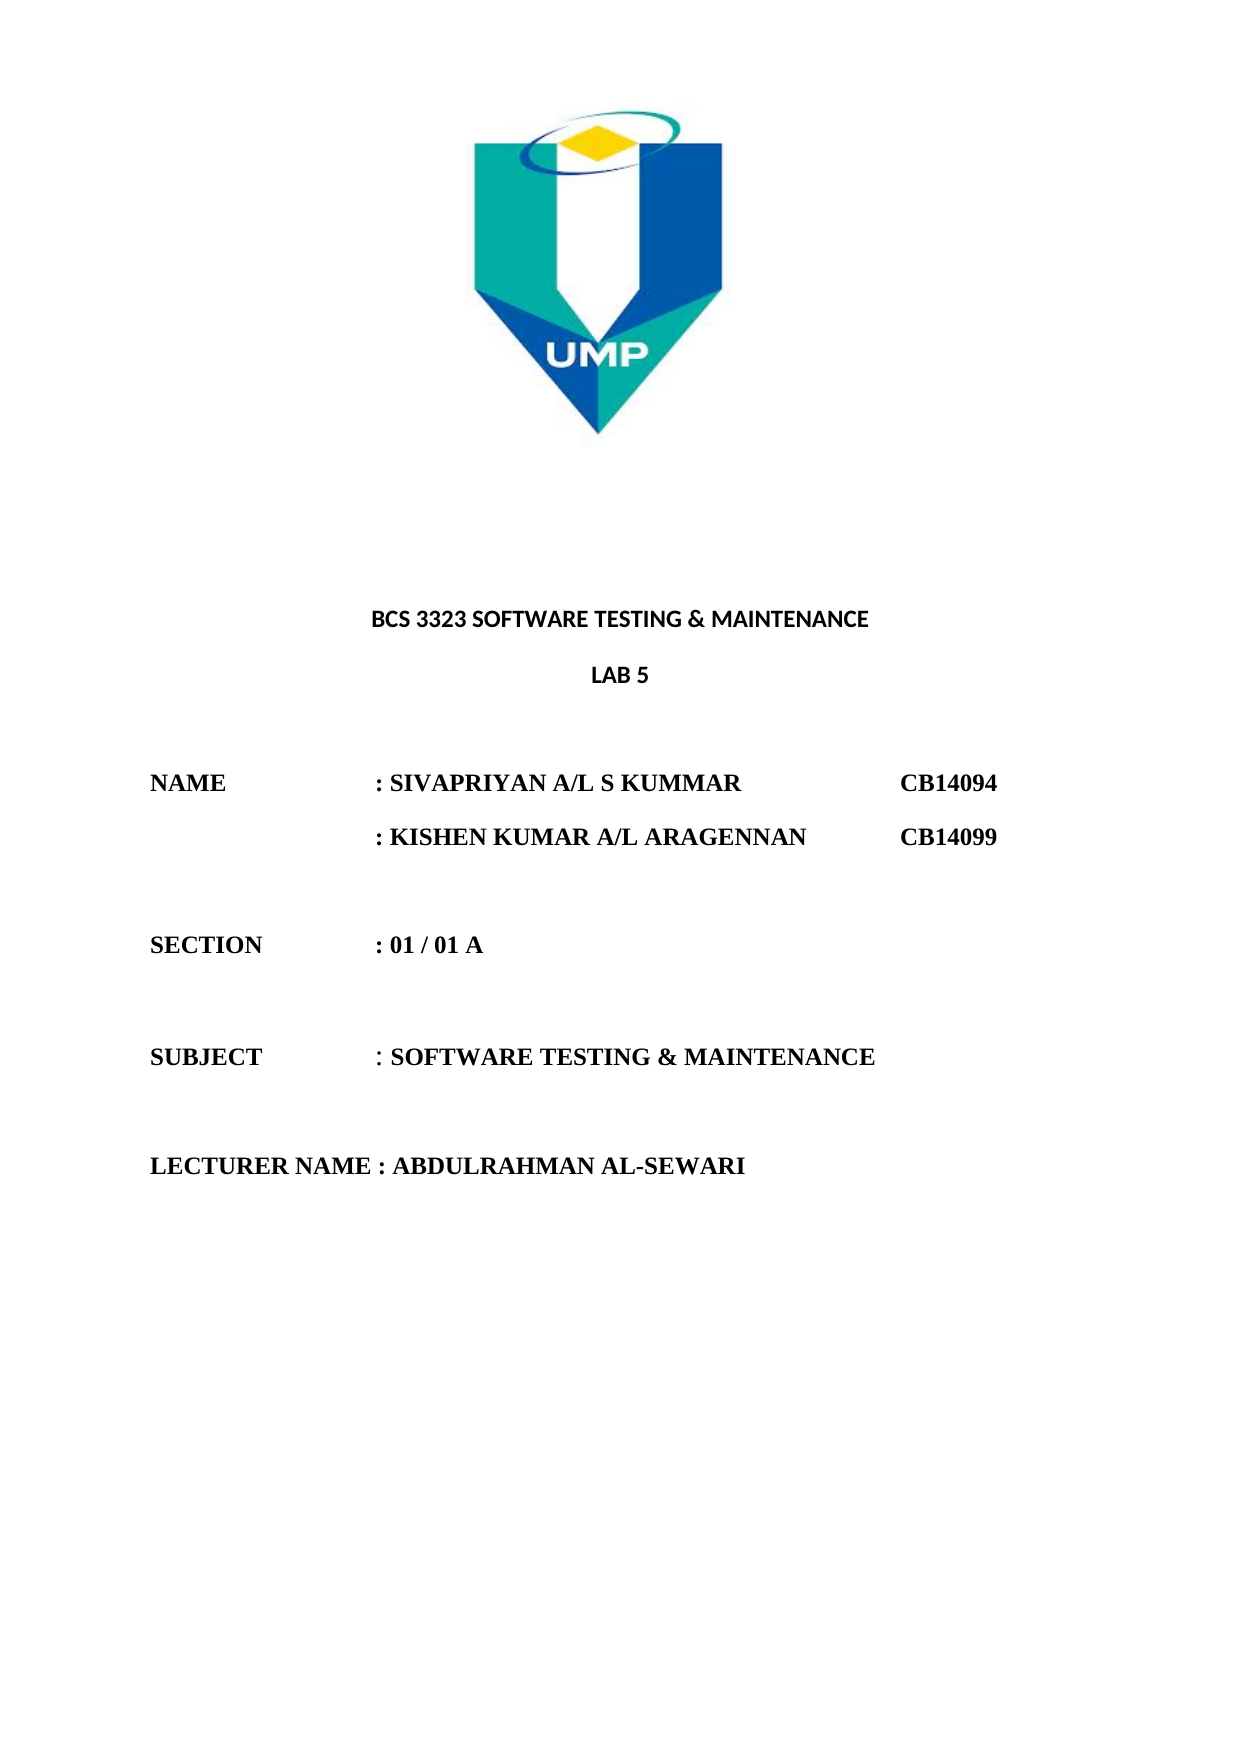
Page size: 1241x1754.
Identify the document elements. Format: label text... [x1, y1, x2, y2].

text LECTURER NAME : ABDULRAHMAN AL-SEWARI [150, 1151, 1090, 1179]
text LAB 5 [150, 659, 1090, 690]
text BCS 3323 SOFTWARE TESTING & MAINTENANCE [150, 604, 1090, 634]
text SECTION : 01 / 01 A [150, 930, 1090, 959]
text SUBJECT : SOFTWARE TESTING & MAINTENANCE [150, 1038, 1090, 1071]
text NAME : SIVAPRIYAN A/L S KUMMAR CB14094 [150, 768, 1090, 797]
picture [465, 103, 732, 449]
text : KISHEN KUMAR A/L ARAGENNAN CB14099 [150, 822, 1090, 851]
